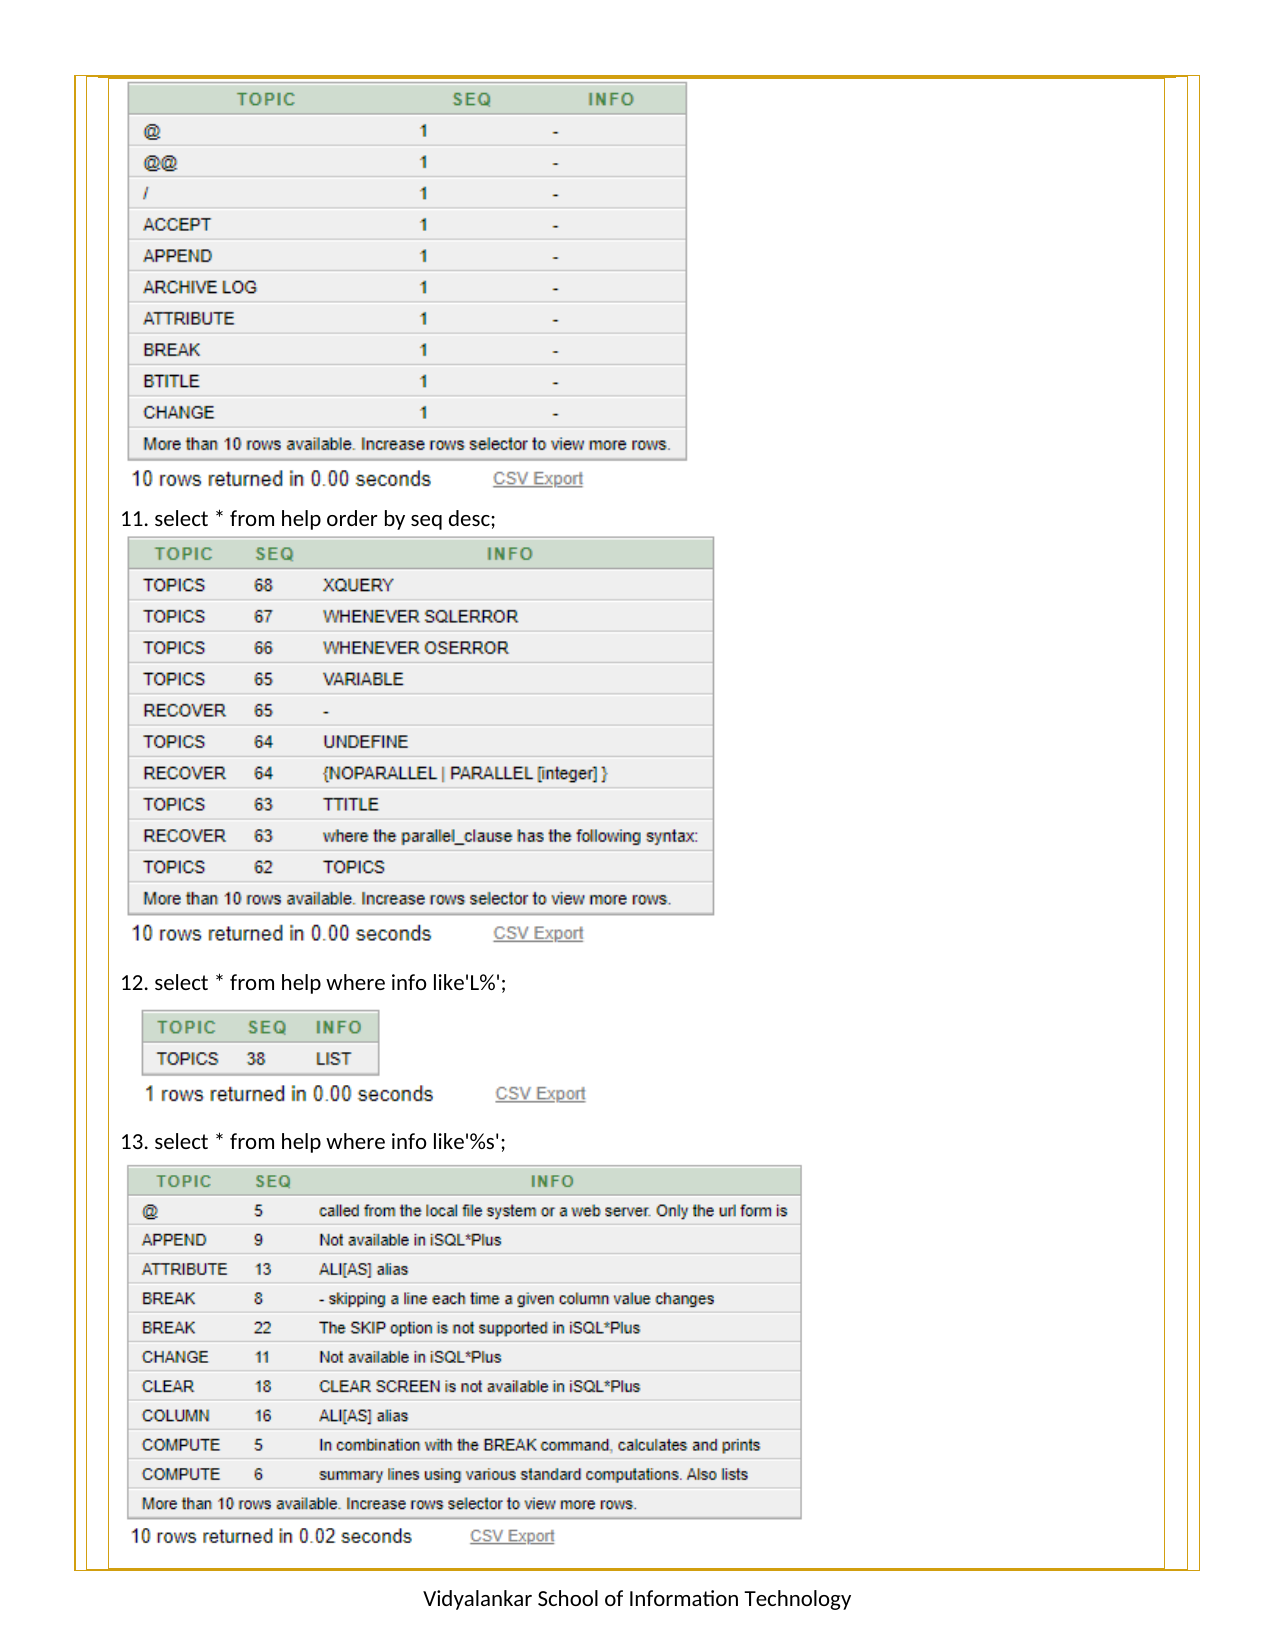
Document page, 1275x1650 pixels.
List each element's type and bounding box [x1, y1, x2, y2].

table_cell [76, 76, 86, 1570]
picture [120, 996, 624, 1128]
table_cell [1165, 77, 1187, 1569]
table_cell [87, 77, 108, 1569]
table_cell [109, 79, 1164, 1568]
picture [120, 532, 738, 969]
table_cell [1188, 76, 1199, 1570]
picture [120, 1155, 871, 1568]
picture [120, 79, 703, 505]
